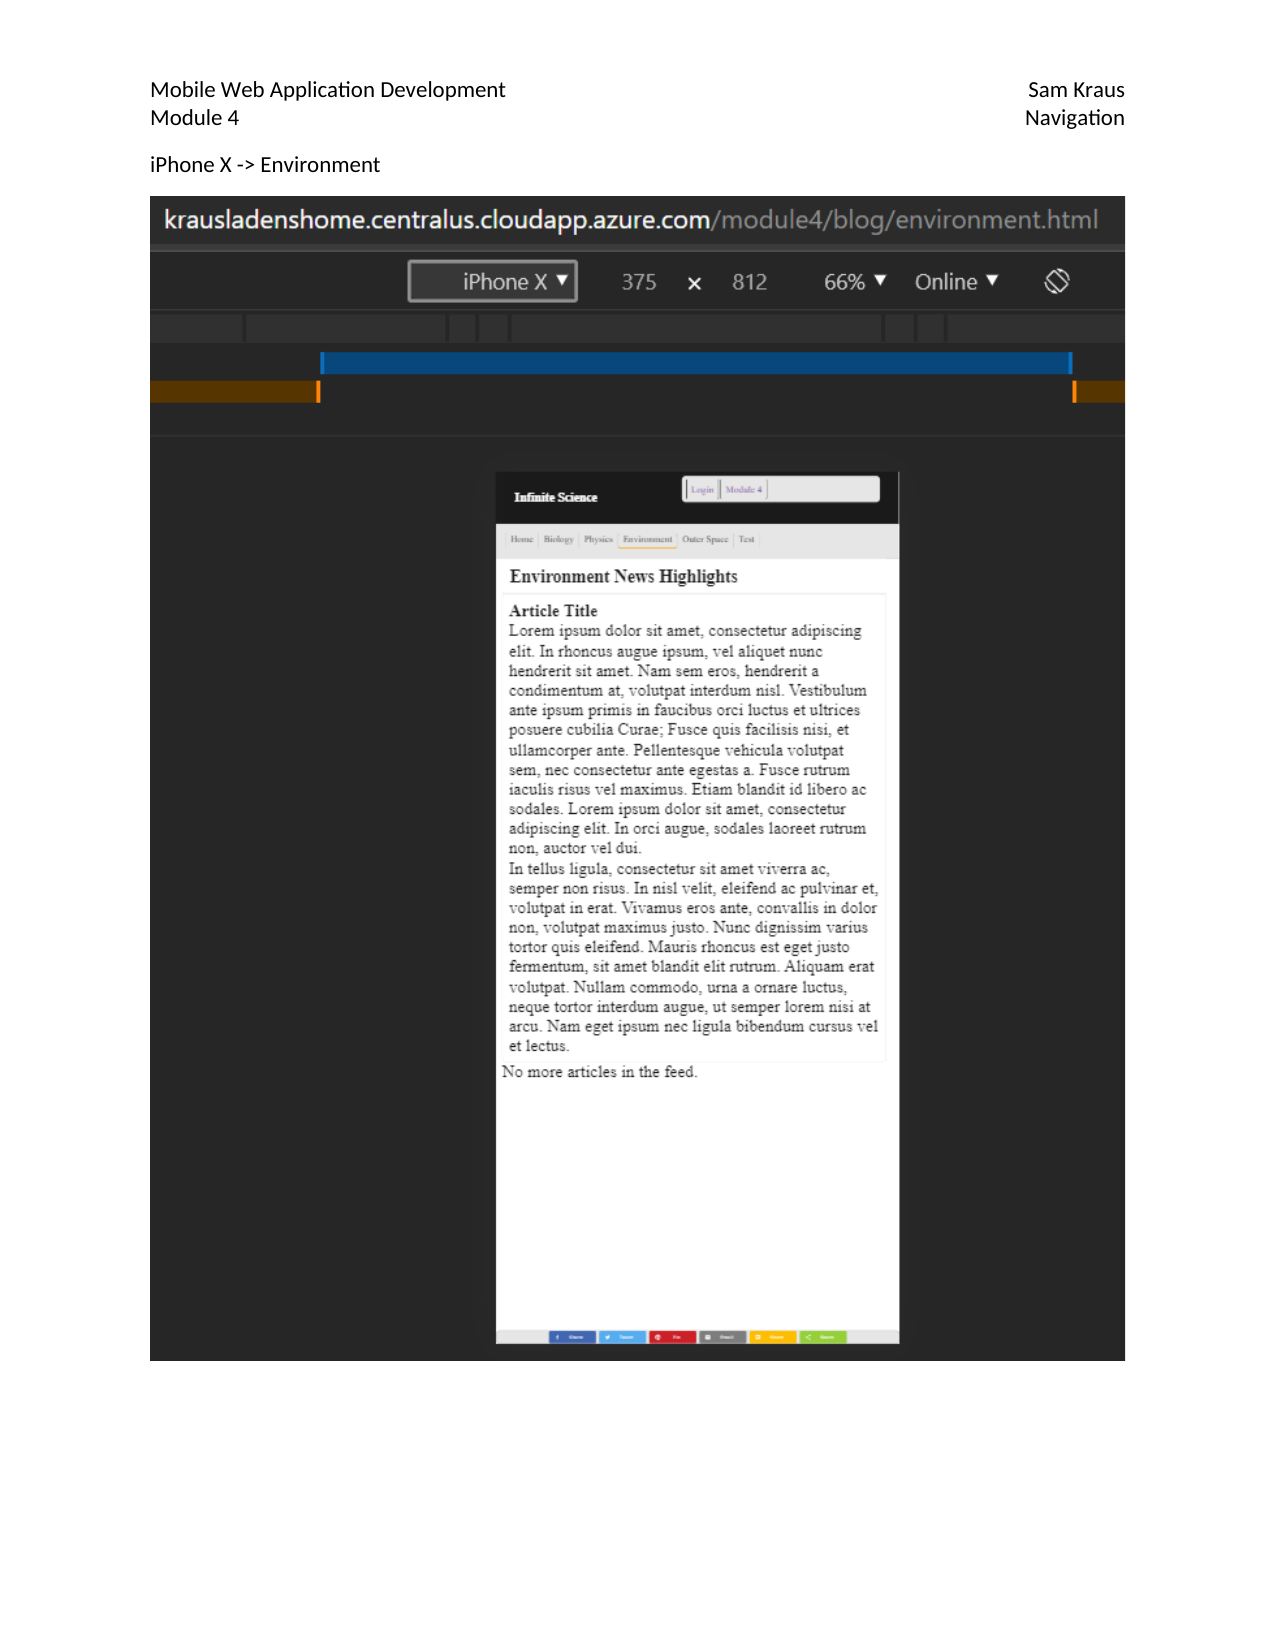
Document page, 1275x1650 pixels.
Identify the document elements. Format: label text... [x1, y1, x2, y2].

picture [150, 196, 1125, 1361]
text iPhone X -> Environment [150, 150, 1125, 178]
